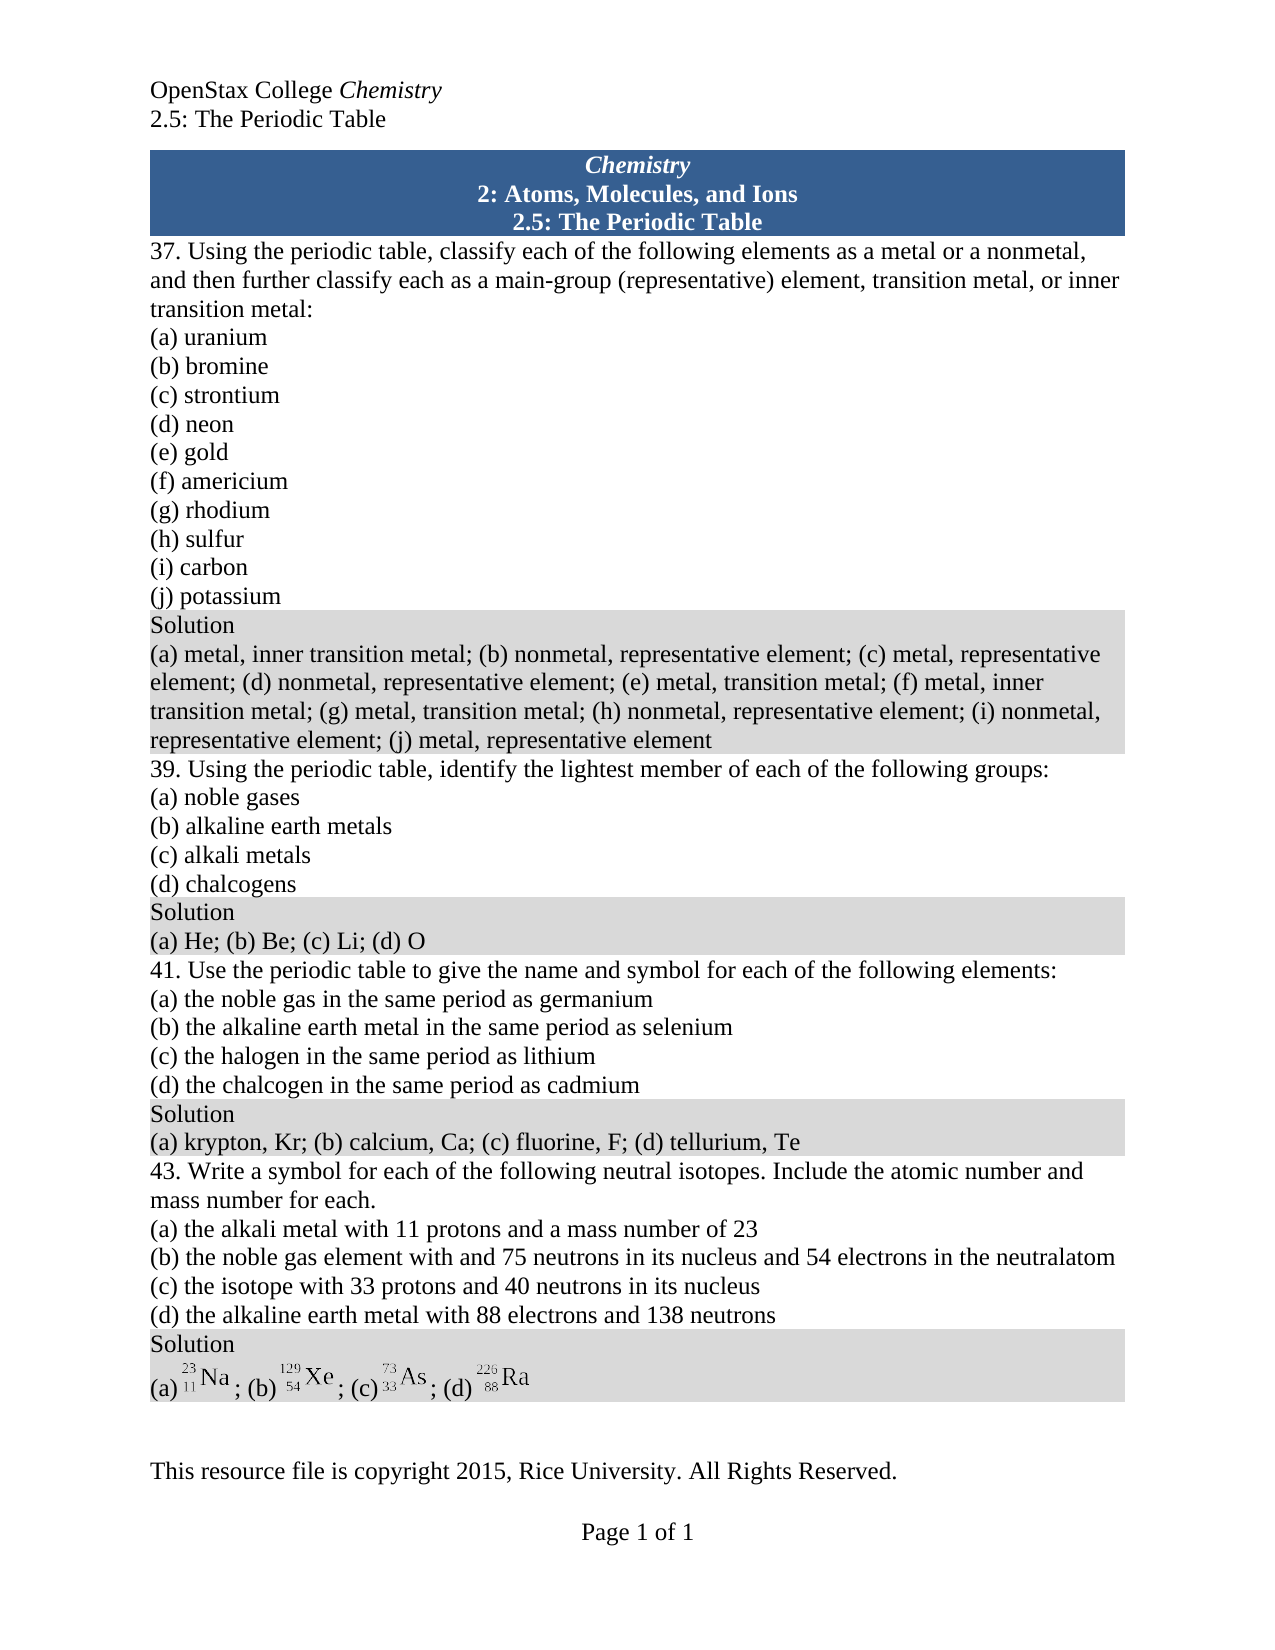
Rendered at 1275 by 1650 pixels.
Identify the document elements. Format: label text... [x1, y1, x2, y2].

text (c) the isotope with 33 protons and 40 neutrons in its nucleus [150, 1271, 1125, 1300]
text Solution [150, 897, 1125, 926]
text (a) metal, inner transition metal; (b) nonmetal, representative element; (c) metal, representative element; (d) nonmetal, representative element; (e) metal, transition metal; (f) metal, inner transition metal; (g) metal, transition metal; (h) nonmetal, representative element; (i) nonmetal, representative element; (j) metal, representative element [150, 639, 1125, 754]
text This resource file is copyright 2015, Rice University. All Rights Reserved. [150, 1456, 1125, 1484]
text 39. Using the periodic table, identify the lightest member of each of the following groups: [150, 754, 1125, 782]
text (a) He; (b) Be; (c) Li; (d) O [150, 926, 1125, 955]
text (d) the chalcogen in the same period as cadmium [150, 1070, 1125, 1099]
text 2.5: The Periodic Table [150, 207, 1125, 236]
text Solution [150, 1099, 1125, 1127]
text 41. Use the periodic table to give the name and symbol for each of the following elements: [150, 955, 1125, 984]
text 2: Atoms, Molecules, and Ions [150, 179, 1125, 207]
text (c) the halogen in the same period as lithium [150, 1041, 1125, 1070]
text (c) alkali metals [150, 840, 1125, 869]
text (j) potassium [150, 581, 1125, 610]
text (f) americium [150, 466, 1125, 495]
text (a); (b); (c); (d) [150, 1357, 1125, 1402]
text (d) neon [150, 409, 1125, 437]
text (b) the alkaline earth metal in the same period as selenium [150, 1012, 1125, 1041]
text (a) uranium [150, 322, 1125, 351]
text (h) sulfur [150, 524, 1125, 552]
text 37. Using the periodic table, classify each of the following elements as a metal or a nonmetal, and then further classify each as a main-group (representative) element, transition metal, or inner transition metal: [150, 236, 1125, 322]
text (b) alkaline earth metals [150, 811, 1125, 840]
text (a) the alkali metal with 11 protons and a mass number of 23 [150, 1214, 1125, 1242]
text (a) noble gases [150, 782, 1125, 811]
text (b) the noble gas element with and 75 neutrons in its nucleus and 54 electrons in the neutralatom [150, 1242, 1125, 1271]
text (d) the alkaline earth metal with 88 electrons and 138 neutrons [150, 1300, 1125, 1329]
text Chemistry [150, 150, 1125, 179]
text (d) chalcogens [150, 869, 1125, 897]
text (g) rhodium [150, 495, 1125, 524]
text Solution [150, 610, 1125, 639]
text (b) bromine [150, 351, 1125, 380]
text (a) krypton, Kr; (b) calcium, Ca; (c) fluorine, F; (d) tellurium, Te [150, 1127, 1125, 1156]
text (a) the noble gas in the same period as germanium [150, 984, 1125, 1012]
text 43. Write a symbol for each of the following neutral isotopes. Include the atomic number and mass number for each. [150, 1156, 1125, 1214]
text (e) gold [150, 437, 1125, 466]
text (i) carbon [150, 552, 1125, 581]
text (c) strontium [150, 380, 1125, 409]
text Solution [150, 1329, 1125, 1357]
